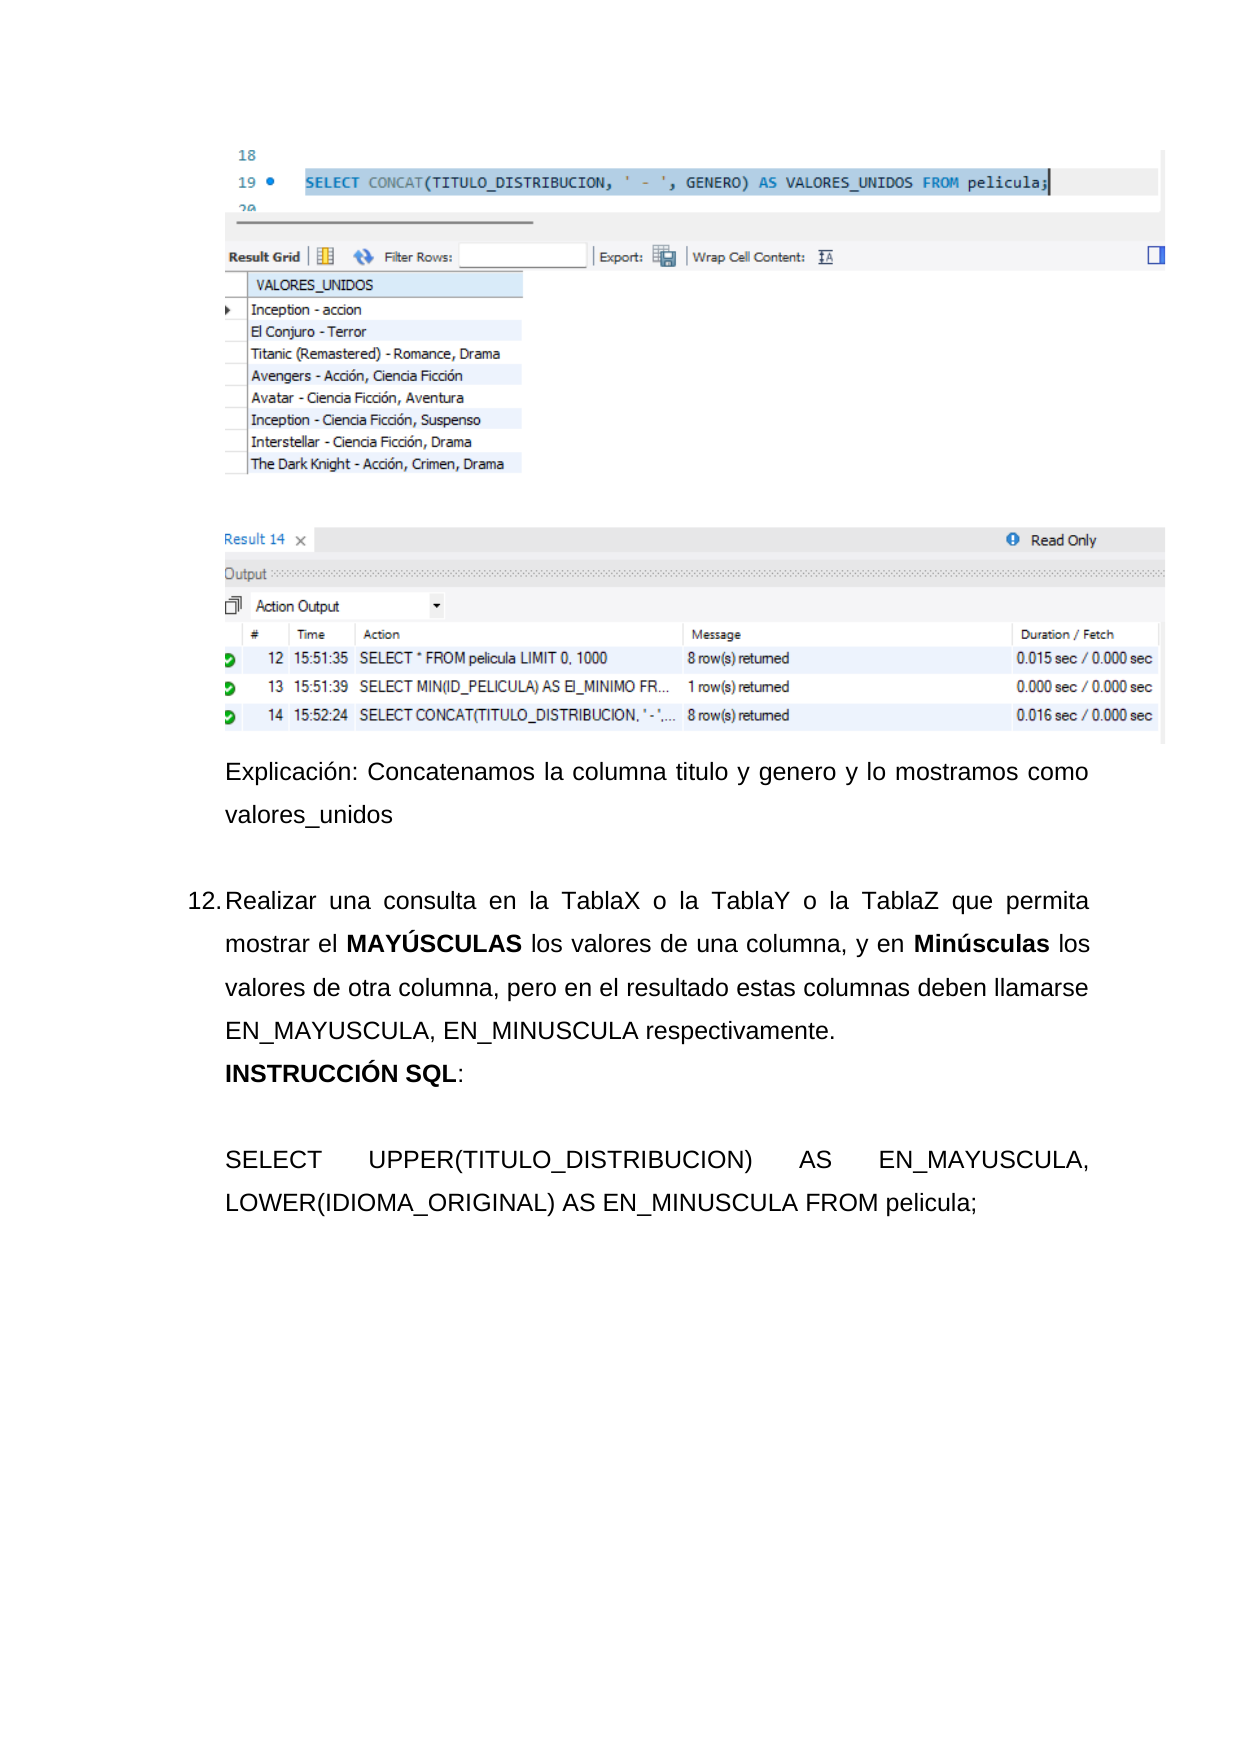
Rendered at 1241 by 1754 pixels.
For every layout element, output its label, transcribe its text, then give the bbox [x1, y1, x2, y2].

text SELECT UPPER(TITULO_DISTRIBUCION) AS EN_MAYUSCULA, LOWER(IDIOMA_ORIGINAL) AS EN_MINUSCULA FROM pelicula; [225, 1145, 1090, 1217]
picture [225, 150, 1166, 744]
text INSTRUCCIÓN SQL: [225, 1059, 1090, 1087]
list Realizar una consulta en la TablaX o la TablaY o la TablaZ que permita mostrar el MAYÚSCULAS los valores de una columna, y en Minúsculas los valores de otra columna, pero en el resultado estas columnas deben llamarse EN_MAYUSCULA, EN_MINUSCULA respectivamente. [187, 886, 1090, 1044]
text Explicación: Concatenamos la columna titulo y genero y lo mostramos como valores_unidos [225, 757, 1090, 829]
